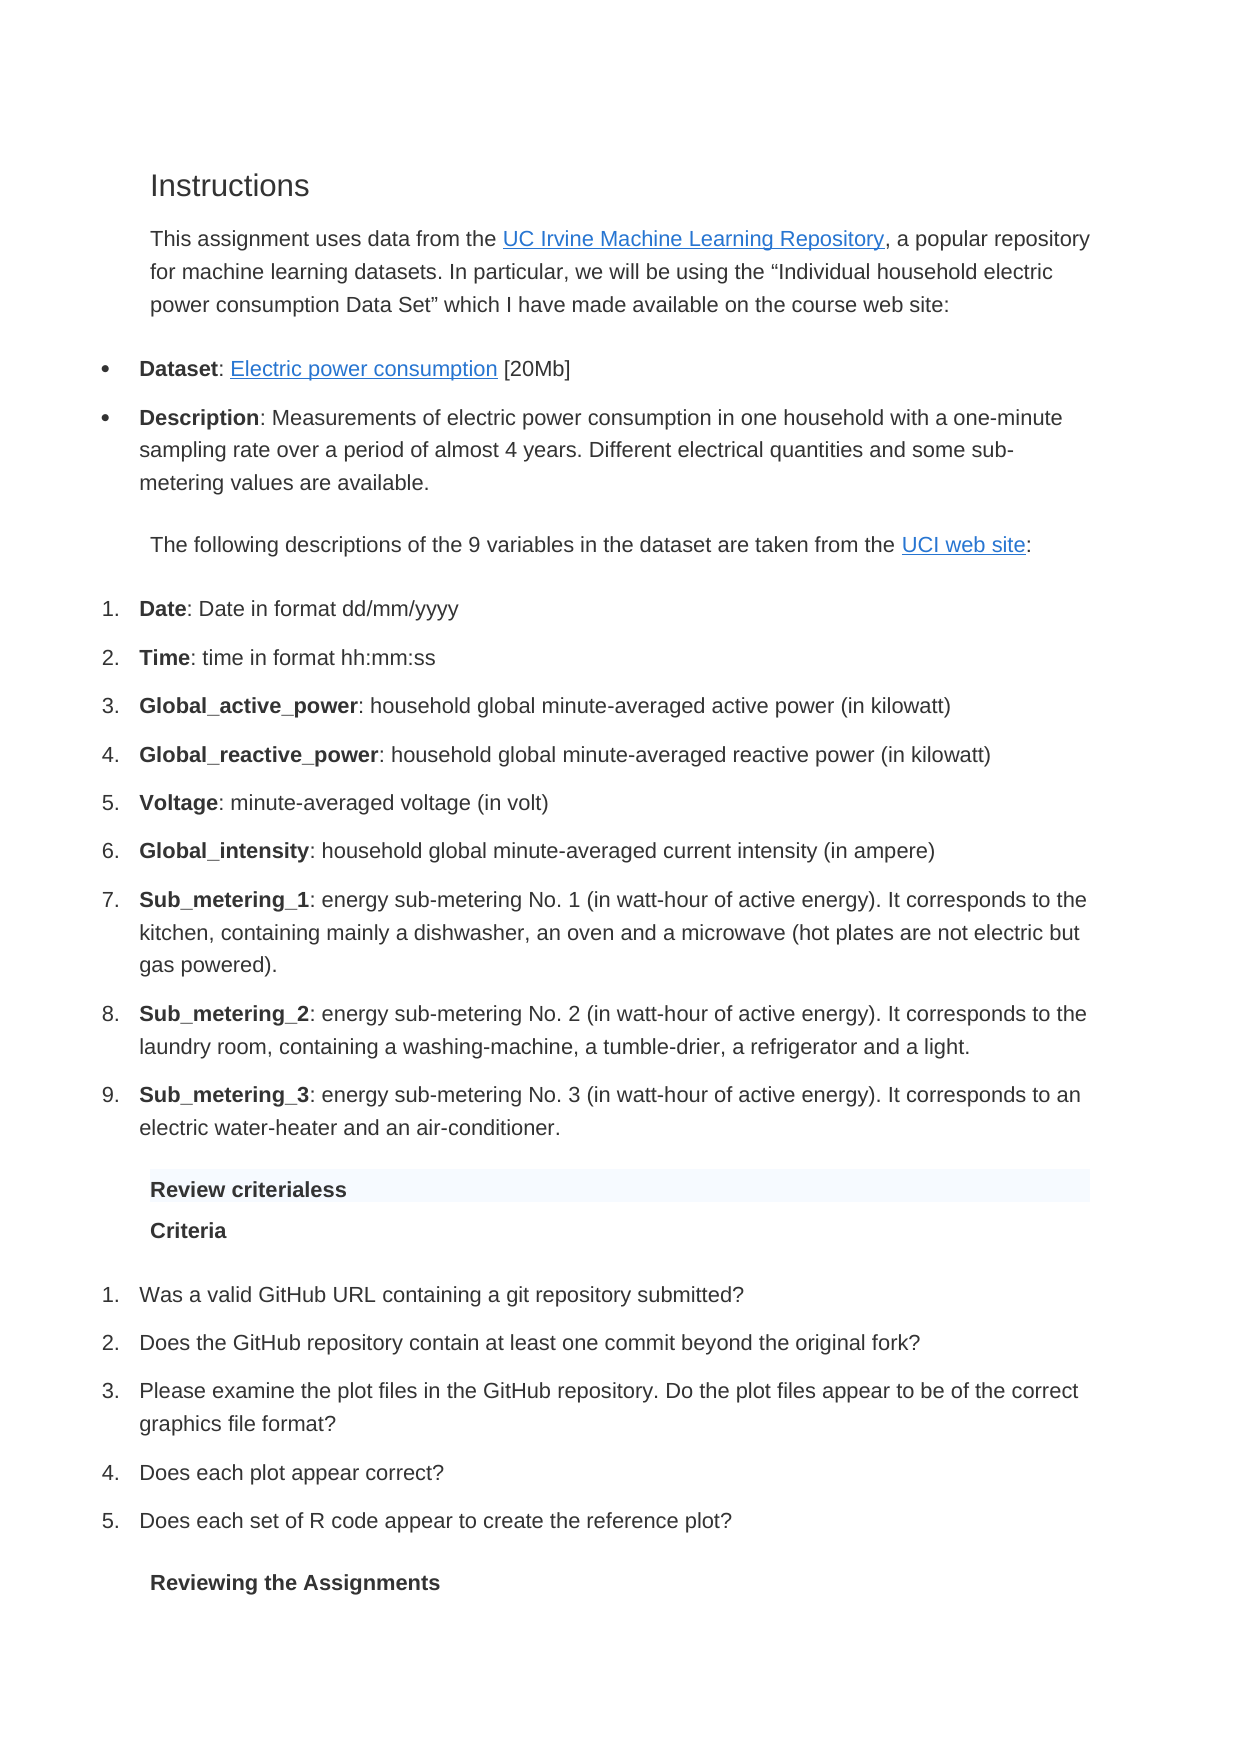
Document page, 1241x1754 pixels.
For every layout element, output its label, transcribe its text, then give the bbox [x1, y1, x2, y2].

list Please examine the plot files in the GitHub repository. Do the plot files appear to be of the correct graphics file format? [102, 1371, 1090, 1436]
list Description: Measurements of electric power consumption in one household with a one-minute sampling rate over a period of almost 4 years. Different electrical quantities and some sub-metering values are available. [102, 397, 1090, 495]
list Dataset: Electric power consumption [20Mb] [102, 348, 1090, 381]
list Sub_metering_1: energy sub-metering No. 1 (in watt-hour of active energy). It corresponds to the kitchen, containing mainly a dishwasher, an oven and a microwave (hot plates are not electric but gas powered). [102, 879, 1090, 978]
list Was a valid GitHub URL containing a git repository submitted? [102, 1274, 1090, 1307]
list Does each set of R code appear to create the reference plot? [102, 1501, 1090, 1533]
list Global_intensity: household global minute-averaged current intensity (in ampere) [102, 831, 1090, 863]
list Does each plot appear correct? [102, 1452, 1090, 1485]
text Review criterialess [150, 1169, 1090, 1202]
list Sub_metering_3: energy sub-metering No. 3 (in watt-hour of active energy). It corresponds to an electric water-heater and an air-conditioner. [102, 1074, 1090, 1140]
text The following descriptions of the 9 variables in the dataset are taken from the UCI web site: [150, 524, 1090, 557]
list Voltage: minute-averaged voltage (in volt) [102, 782, 1090, 815]
text Criteria [150, 1210, 1090, 1243]
list Global_reactive_power: household global minute-averaged reactive power (in kilowatt) [102, 734, 1090, 767]
list Date: Date in format dd/mm/yyyy [102, 588, 1090, 621]
list Time: time in format hh:mm:ss [102, 637, 1090, 670]
list Global_active_power: household global minute-averaged active power (in kilowatt) [102, 685, 1090, 718]
text Instructions [150, 166, 1090, 203]
list Does the GitHub repository contain at least one commit beyond the original fork? [102, 1322, 1090, 1355]
text This assignment uses data from the UC Irvine Machine Learning Repository, a popular repository for machine learning datasets. In particular, we will be using the “Individual household electric power consumption Data Set” which I have made available on the course web site: [150, 219, 1090, 317]
text Reviewing the Assignments [150, 1562, 1090, 1595]
list Sub_metering_2: energy sub-metering No. 2 (in watt-hour of active energy). It corresponds to the laundry room, containing a washing-machine, a tumble-drier, a refrigerator and a light. [102, 993, 1090, 1059]
